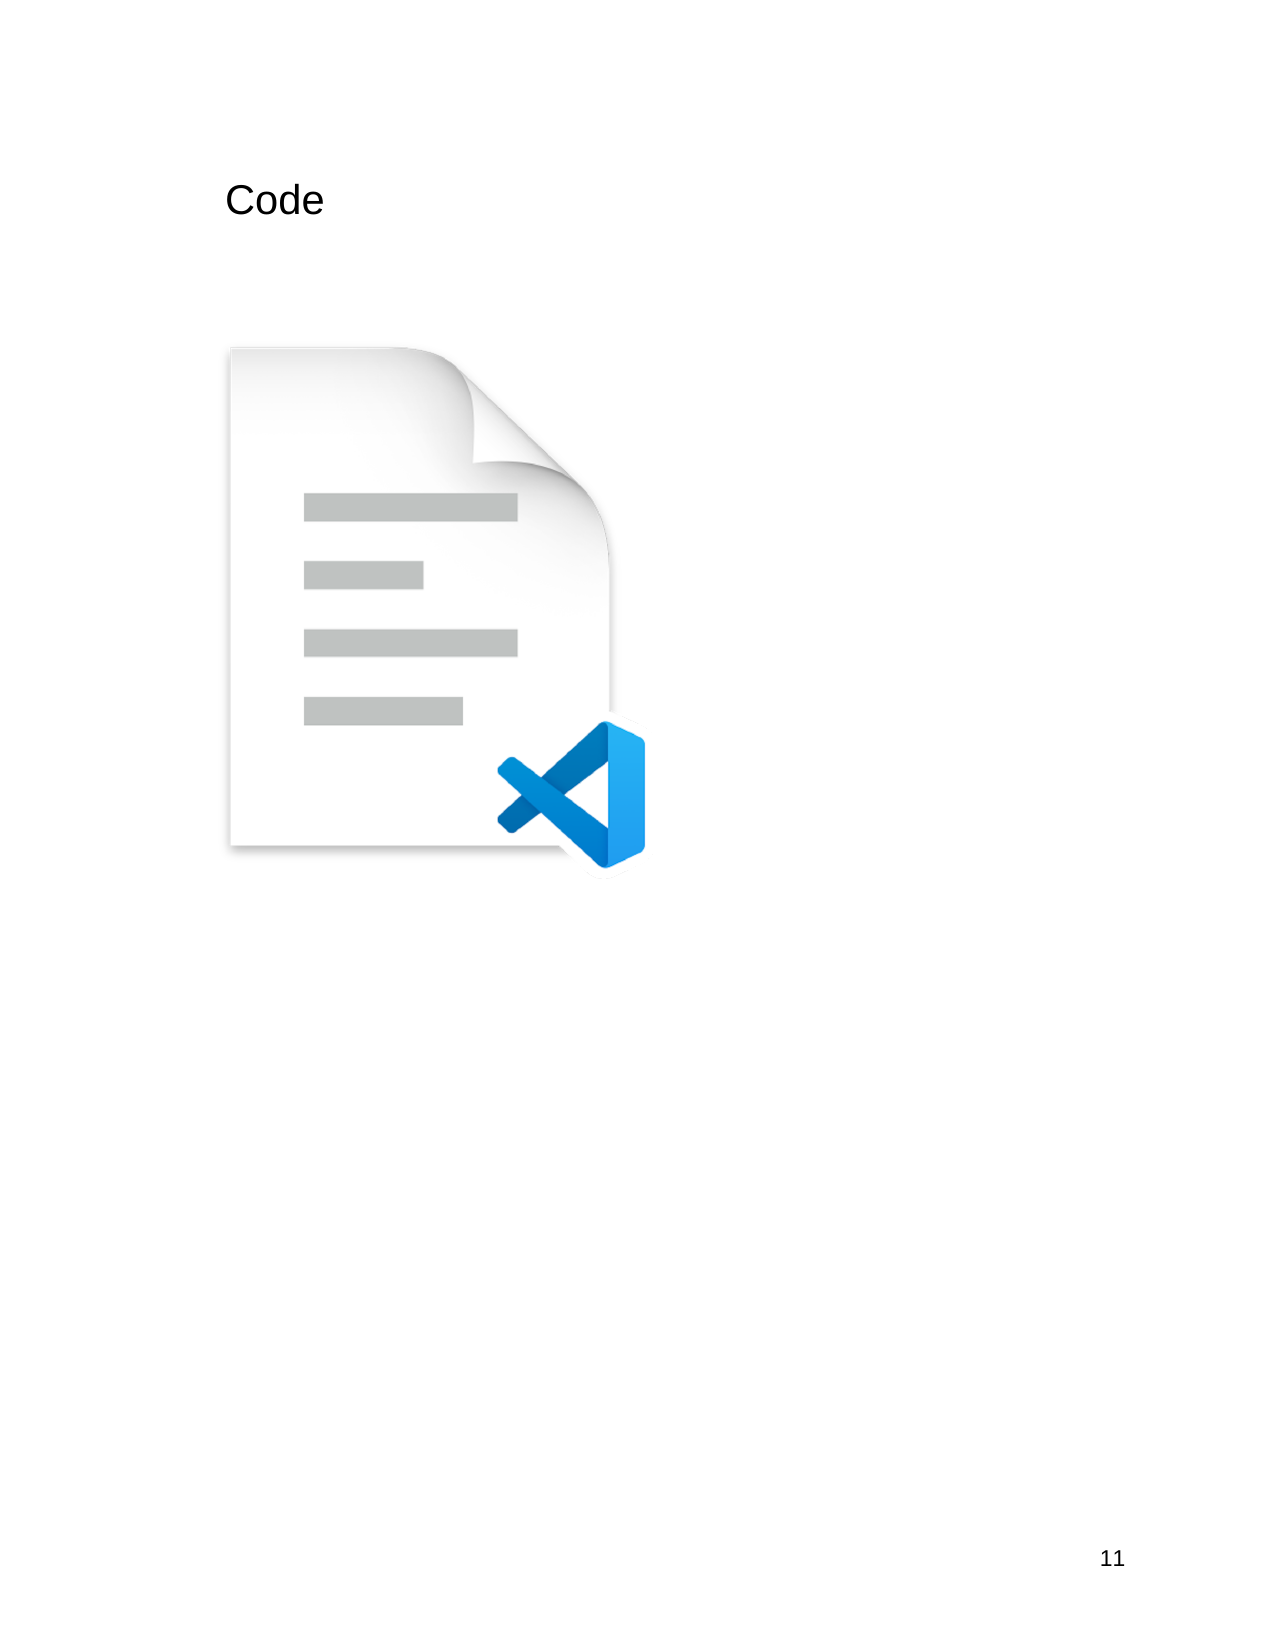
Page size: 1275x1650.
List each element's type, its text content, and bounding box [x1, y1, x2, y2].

subtitle Code [225, 175, 1125, 223]
picture [150, 340, 689, 879]
